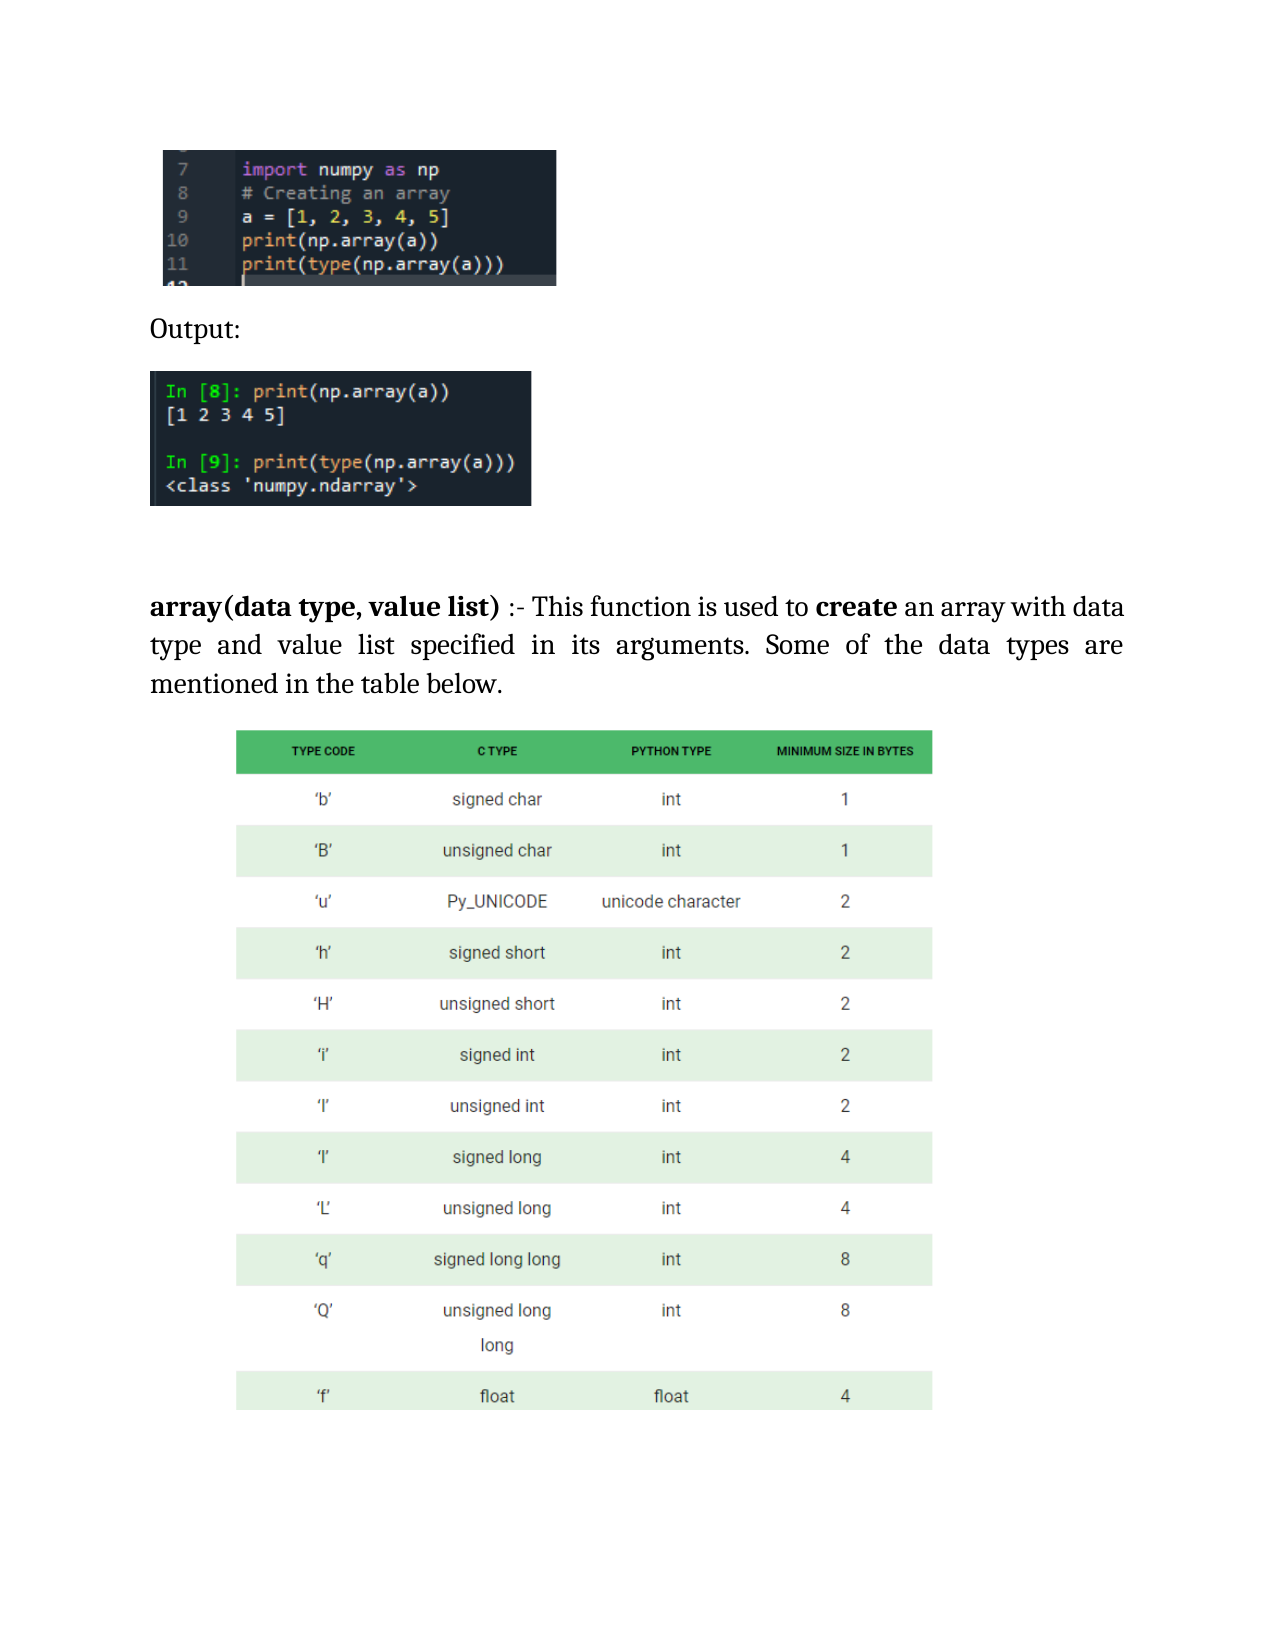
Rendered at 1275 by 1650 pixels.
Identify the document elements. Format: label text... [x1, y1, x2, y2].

text array(data type, value list) :- This function is used to create an array with data type and value list specified in its arguments. Some of the data types are mentioned in the table below. [150, 662, 1125, 701]
text Output: [150, 312, 1125, 345]
picture [150, 371, 532, 506]
picture [233, 726, 940, 1410]
picture [162, 150, 557, 286]
